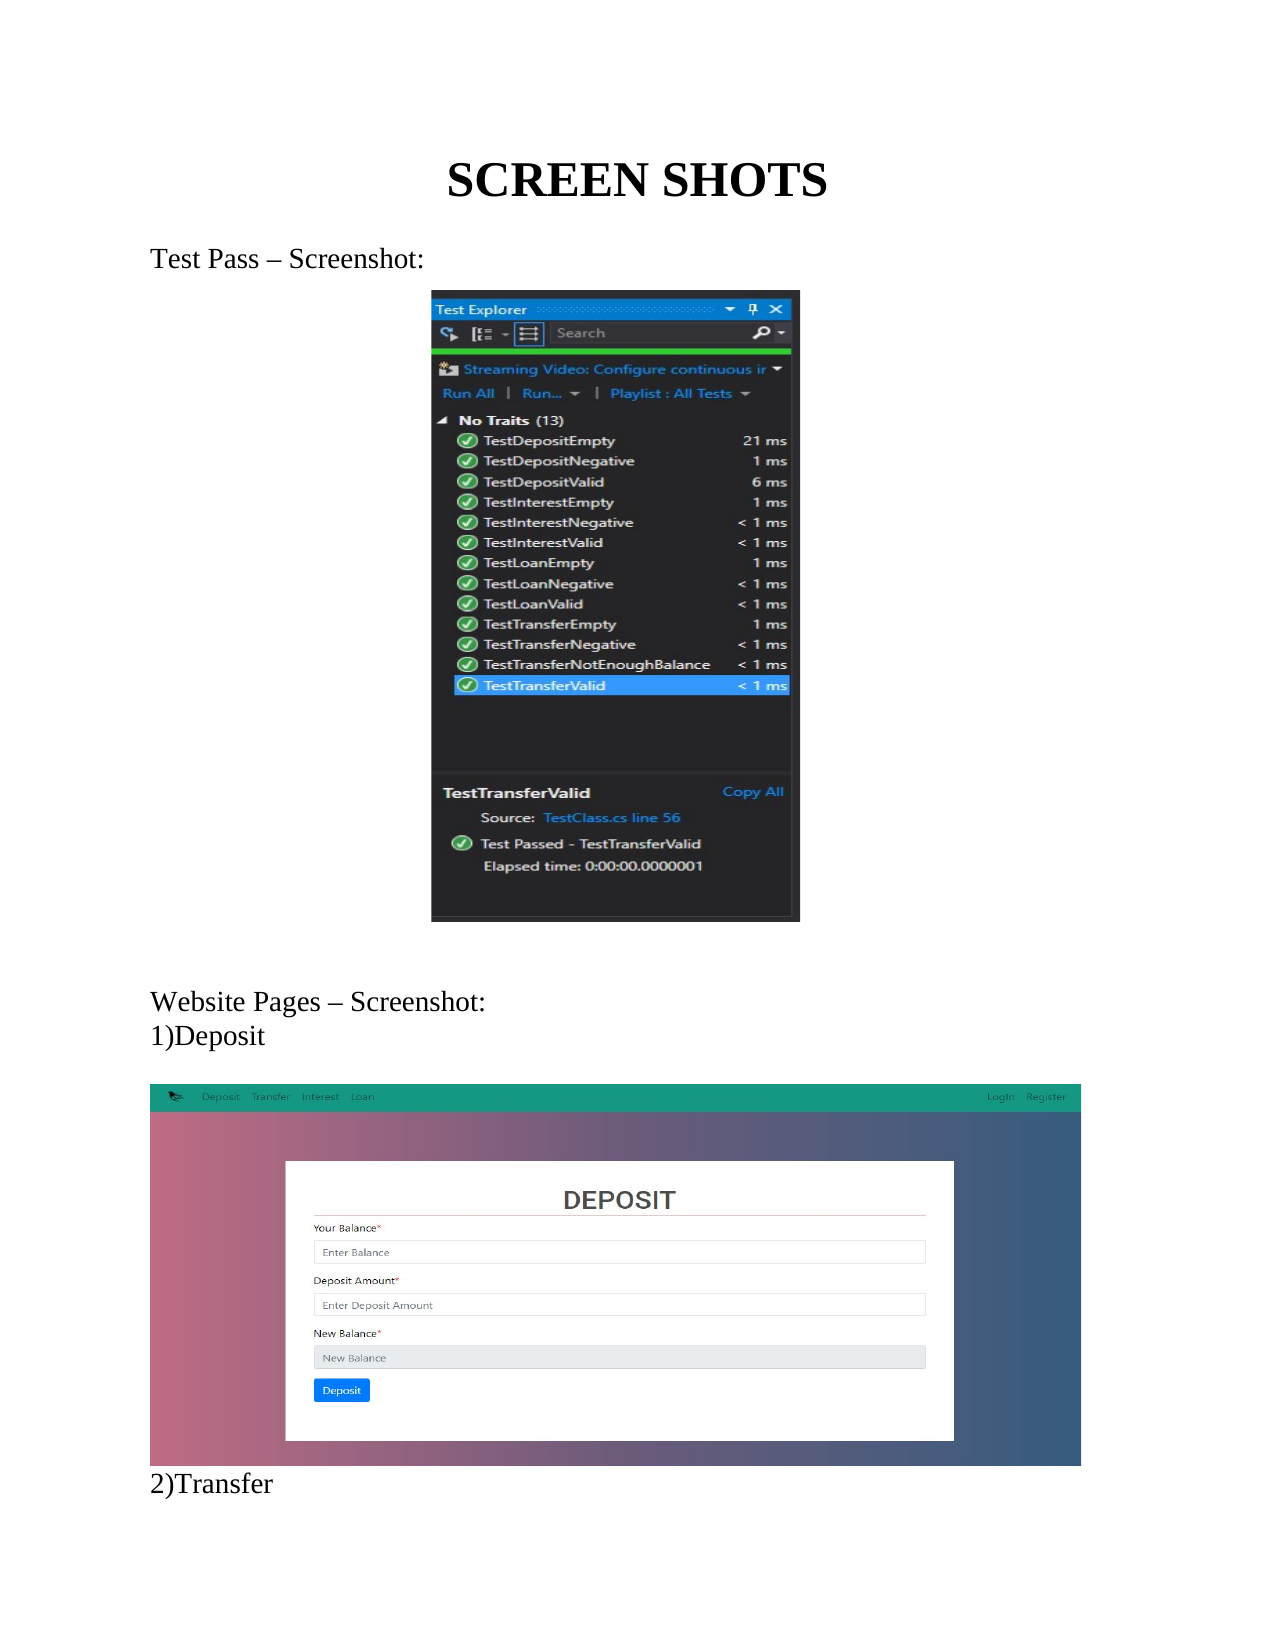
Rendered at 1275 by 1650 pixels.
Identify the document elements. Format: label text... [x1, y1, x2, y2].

text Website Pages – Screenshot: [150, 984, 1125, 1018]
text SCREEN SHOTS [150, 150, 1125, 207]
text Test Pass – Screenshot: [150, 241, 1125, 274]
text 1)Deposit [150, 1018, 1125, 1051]
text 2)Transfer [150, 1466, 1125, 1499]
picture [431, 290, 800, 922]
picture [150, 1084, 1082, 1466]
